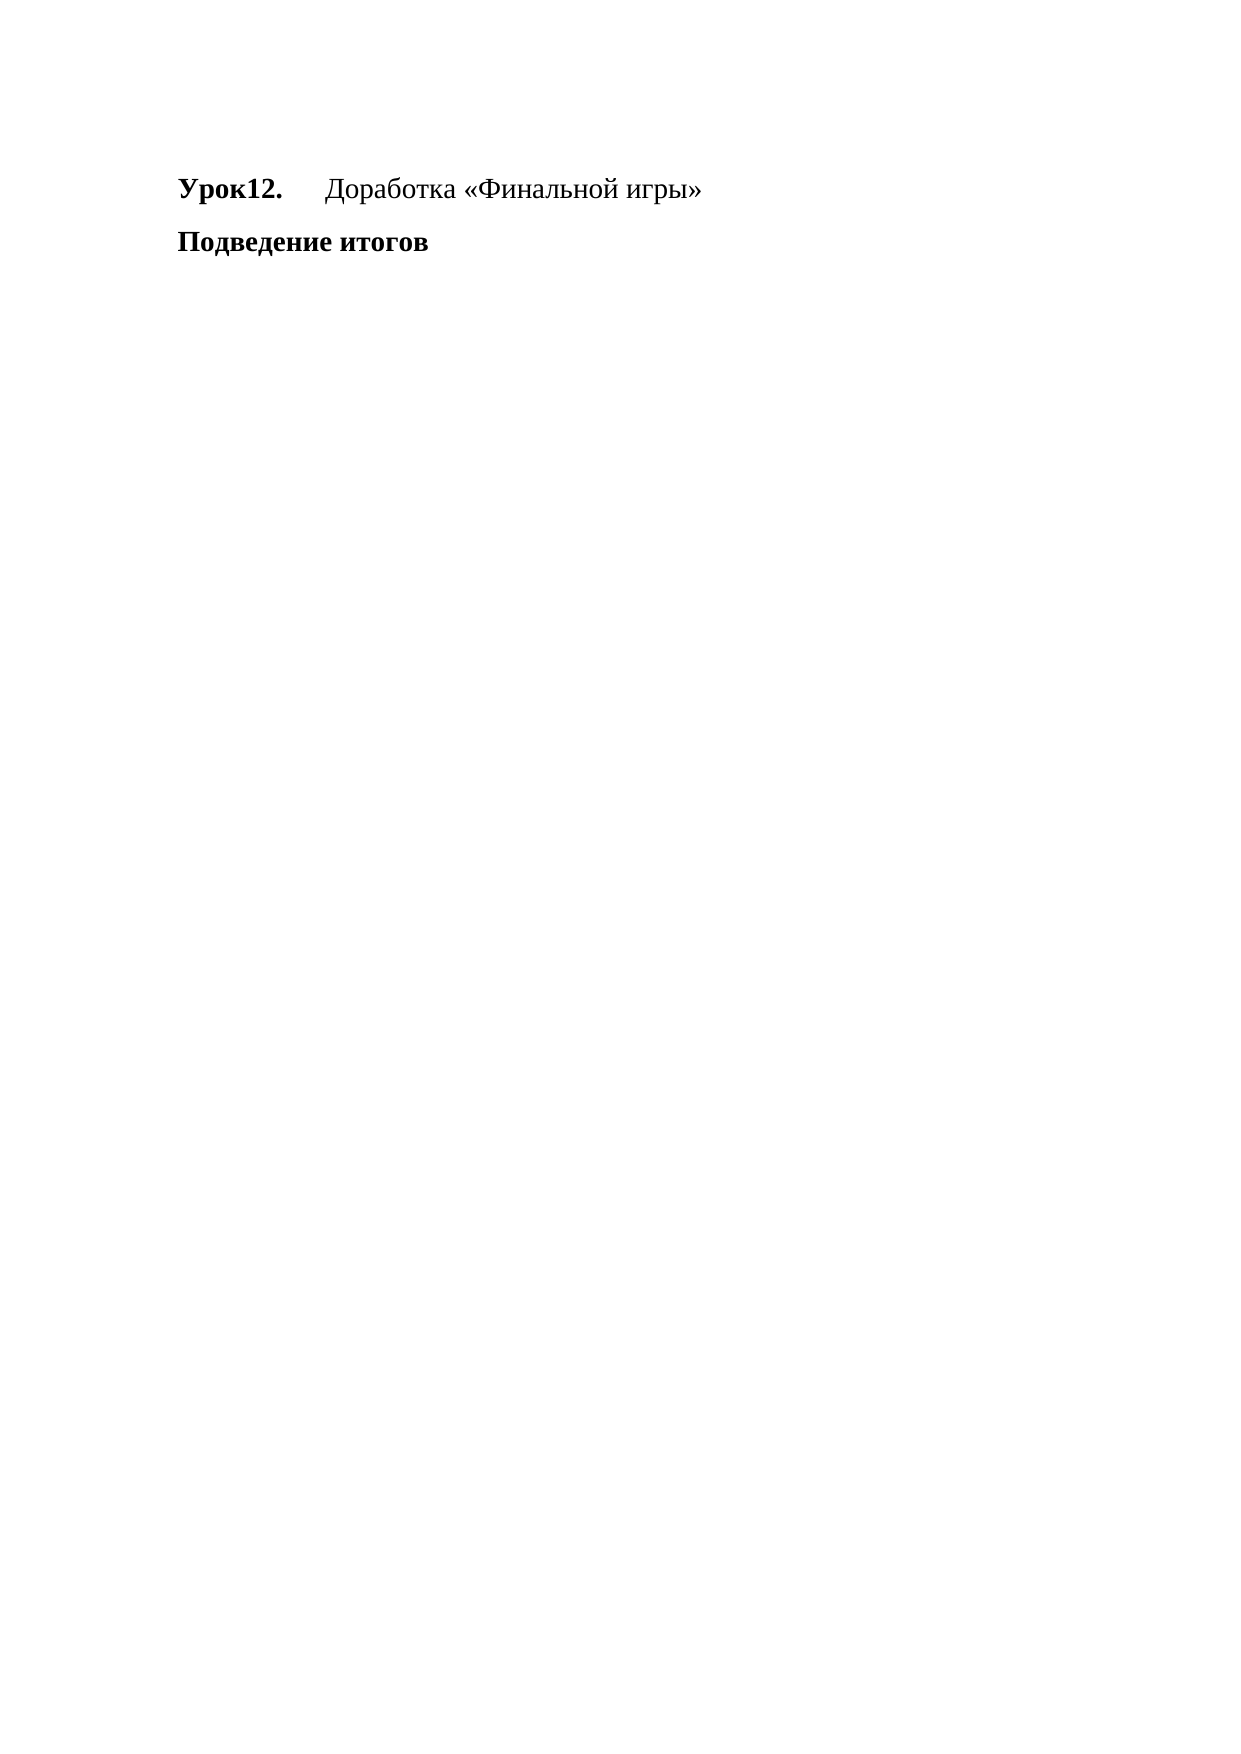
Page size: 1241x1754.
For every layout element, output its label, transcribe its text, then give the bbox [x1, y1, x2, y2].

text Урок12. Доработка «Финальной игры» [177, 171, 1152, 204]
text Подведение итогов [177, 224, 1152, 257]
